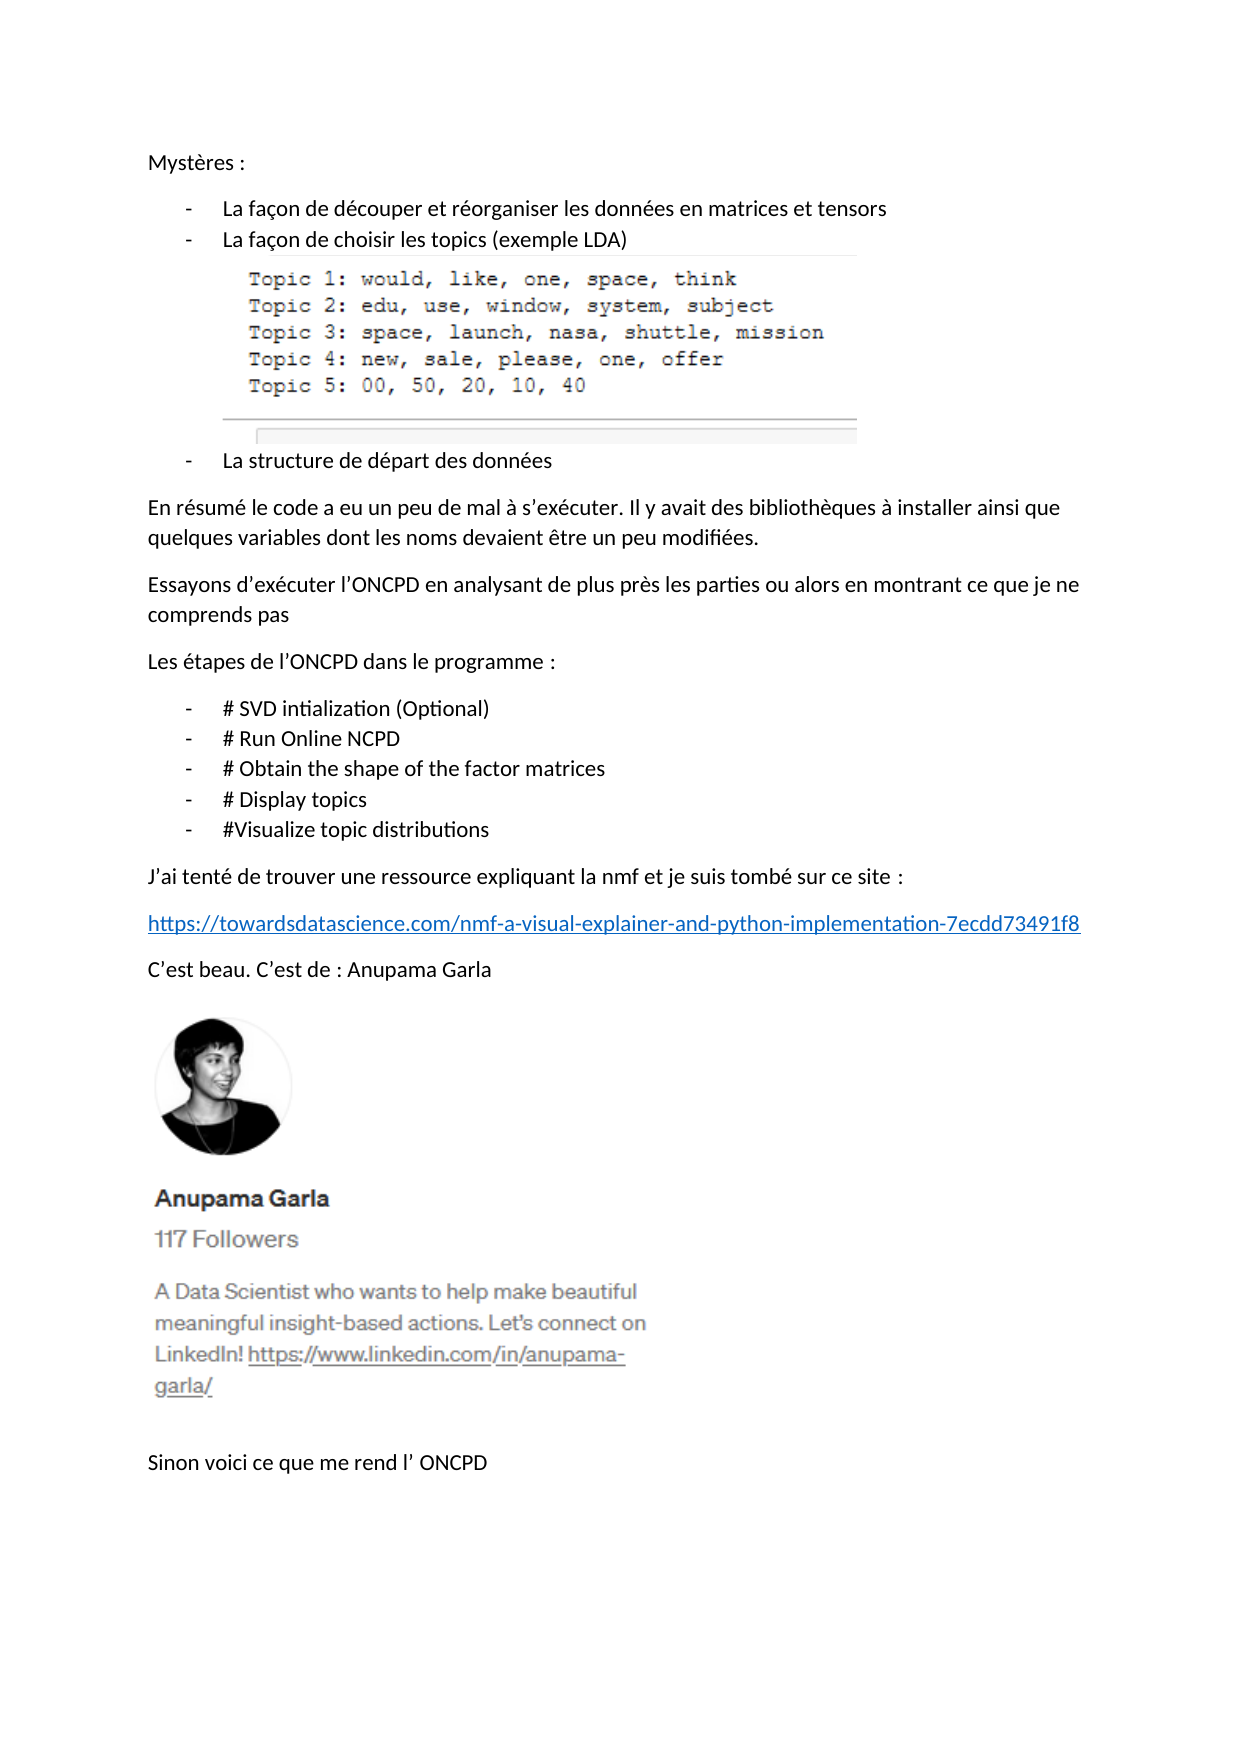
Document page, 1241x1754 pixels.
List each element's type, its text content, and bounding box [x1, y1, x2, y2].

list # Obtain the shape of the factor matrices [185, 754, 1093, 782]
list La structure de départ des données [185, 446, 1093, 474]
list #Visualize topic distributions [185, 815, 1093, 843]
text J’ai tenté de trouver une ressource expliquant la nmf et je suis tombé sur ce site : [148, 862, 1093, 890]
list La façon de découper et réorganiser les données en matrices et tensors [185, 194, 1093, 222]
text https://towardsdatascience.com/nmf-a-visual-explainer-and-python-implementation-7ecdd73491f8 [148, 909, 1093, 937]
text Mystères : [148, 148, 1093, 176]
picture [222, 255, 857, 444]
list # Run Online NCPD [185, 724, 1093, 752]
text Les étapes de l’ONCPD dans le programme : [148, 647, 1093, 675]
text C’est beau. C’est de : Anupama Garla [148, 956, 1093, 983]
list # Display topics [185, 785, 1093, 813]
list La façon de choisir les topics (exemple LDA) [185, 225, 1093, 253]
text Essayons d’exécuter l’ONCPD en analysant de plus près les parties ou alors en montrant ce que je ne comprends pas [148, 570, 1093, 628]
text Sinon voici ce que me rend l’ ONCPD [148, 1448, 1093, 1476]
picture [147, 1002, 687, 1429]
list # SVD intialization (Optional) [185, 694, 1093, 722]
